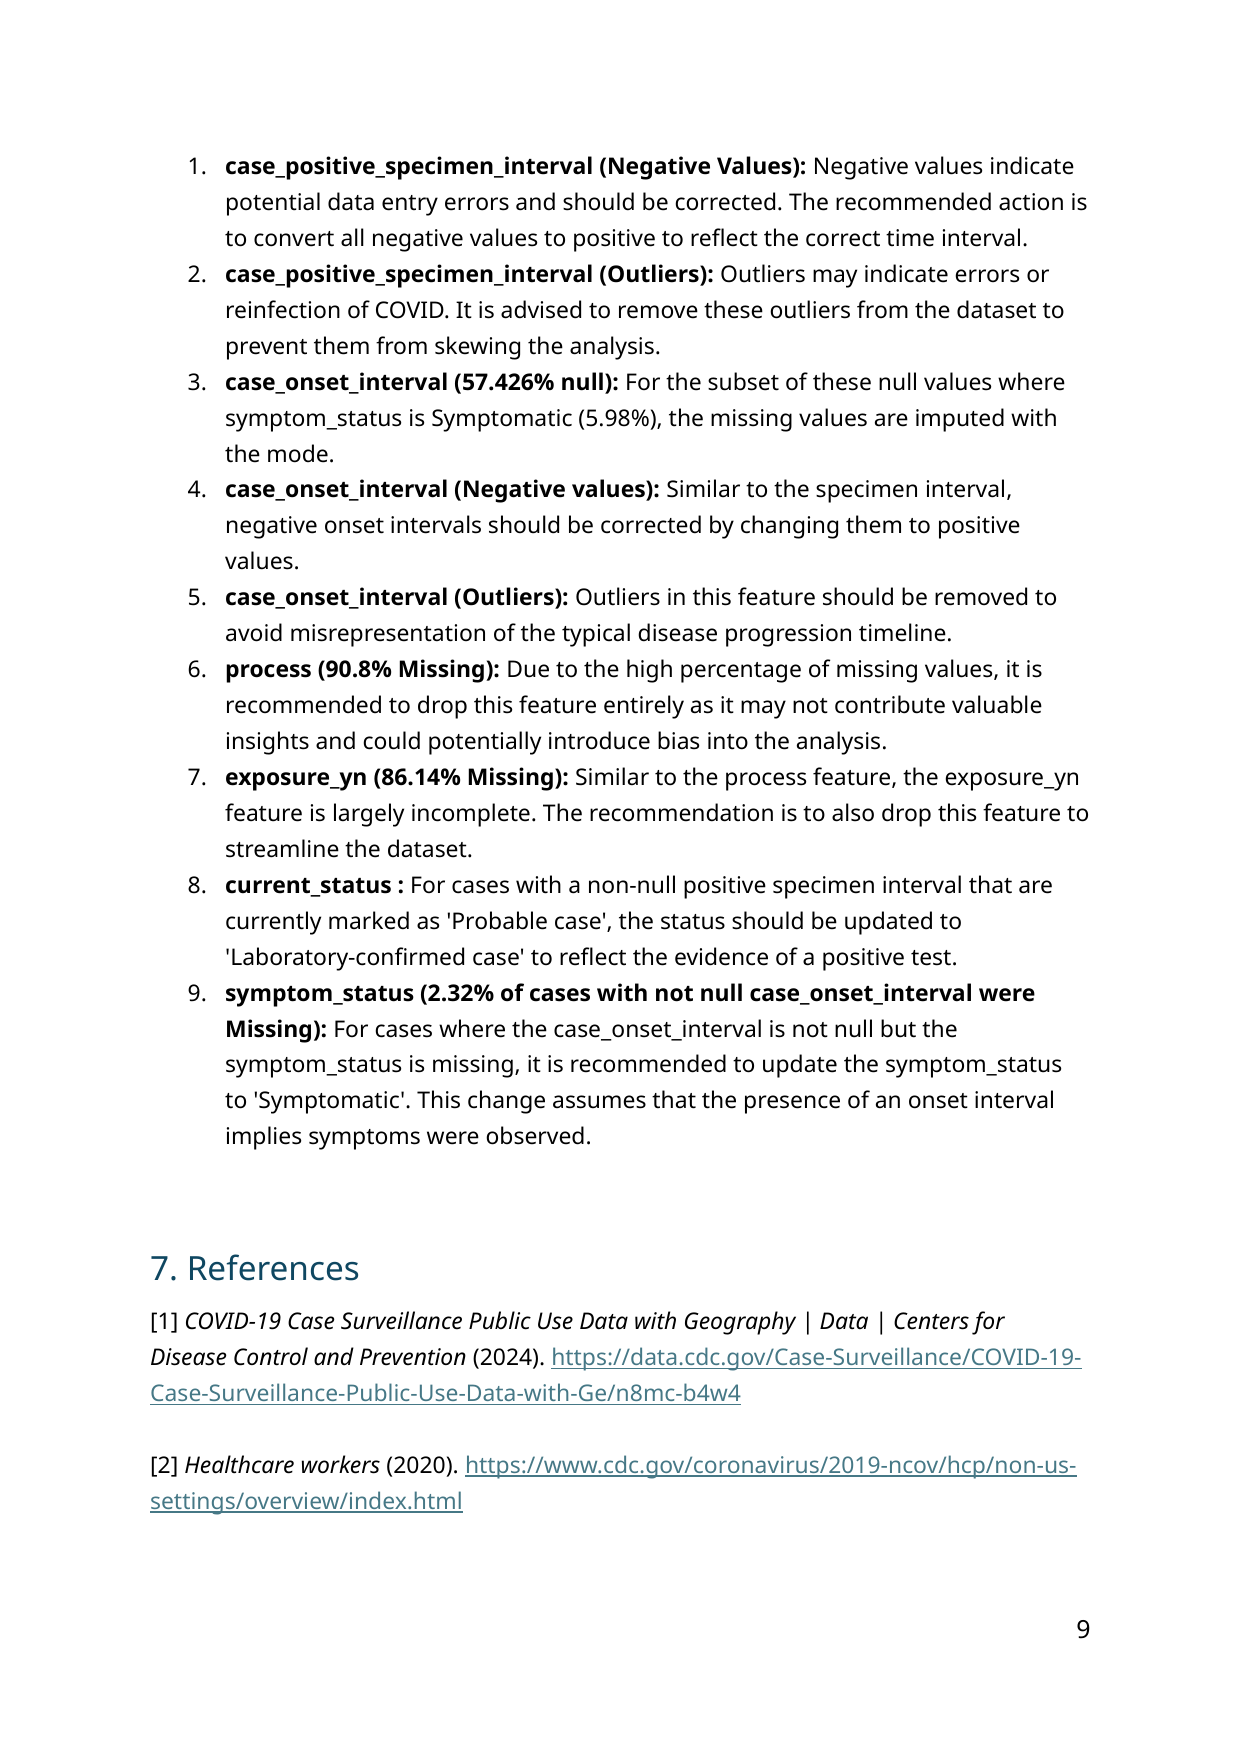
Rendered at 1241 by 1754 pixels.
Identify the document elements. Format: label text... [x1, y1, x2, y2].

list process (90.8% Missing): Due to the high percentage of missing values, it is recommended to drop this feature entirely as it may not contribute valuable insights and could potentially introduce bias into the analysis. [187, 653, 1090, 756]
list [2] Healthcare workers (2020). https://www.cdc.gov/coronavirus/2019-ncov/hcp/non-us-settings/overview/index.html [150, 1449, 1090, 1516]
list case_onset_interval (Outliers): Outliers in this feature should be removed to avoid misrepresentation of the typical disease progression timeline. [187, 581, 1090, 648]
list case_positive_specimen_interval (Outliers): Outliers may indicate errors or reinfection of COVID. It is advised to remove these outliers from the dataset to prevent them from skewing the analysis. [187, 258, 1090, 361]
list [1] COVID-19 Case Surveillance Public Use Data with Geography | Data | Centers for Disease Control and Prevention (2024). https://data.cdc.gov/Case-Surveillance/COVID-19-Case-Surveillance-Public-Use-Data-with-Ge/n8mc-b4w4 [150, 1305, 1090, 1408]
list case_positive_specimen_interval (Negative Values): Negative values indicate potential data entry errors and should be corrected. The recommended action is to convert all negative values to positive to reflect the correct time interval. [187, 150, 1090, 253]
list case_onset_interval (Negative values): Similar to the specimen interval, negative onset intervals should be corrected by changing them to positive values. [187, 473, 1090, 577]
subtitle 7. References [150, 1245, 1090, 1290]
list case_onset_interval (57.426% null): For the subset of these null values where symptom_status is Symptomatic (5.98%), the missing values are imputed with the mode. [187, 366, 1090, 469]
list current_status : For cases with a non-null positive specimen interval that are currently marked as 'Probable case', the status should be updated to 'Laboratory-confirmed case' to reflect the evidence of a positive test. [187, 869, 1090, 972]
list symptom_status (2.32% of cases with not null case_onset_interval were Missing): For cases where the case_onset_interval is not null but the symptom_status is missing, it is recommended to update the symptom_status to 'Symptomatic'. This change assumes that the presence of an onset interval implies symptoms were observed. [187, 977, 1090, 1152]
list exposure_yn (86.14% Missing): Similar to the process feature, the exposure_yn feature is largely incomplete. The recommendation is to also drop this feature to streamline the dataset. [187, 761, 1090, 864]
